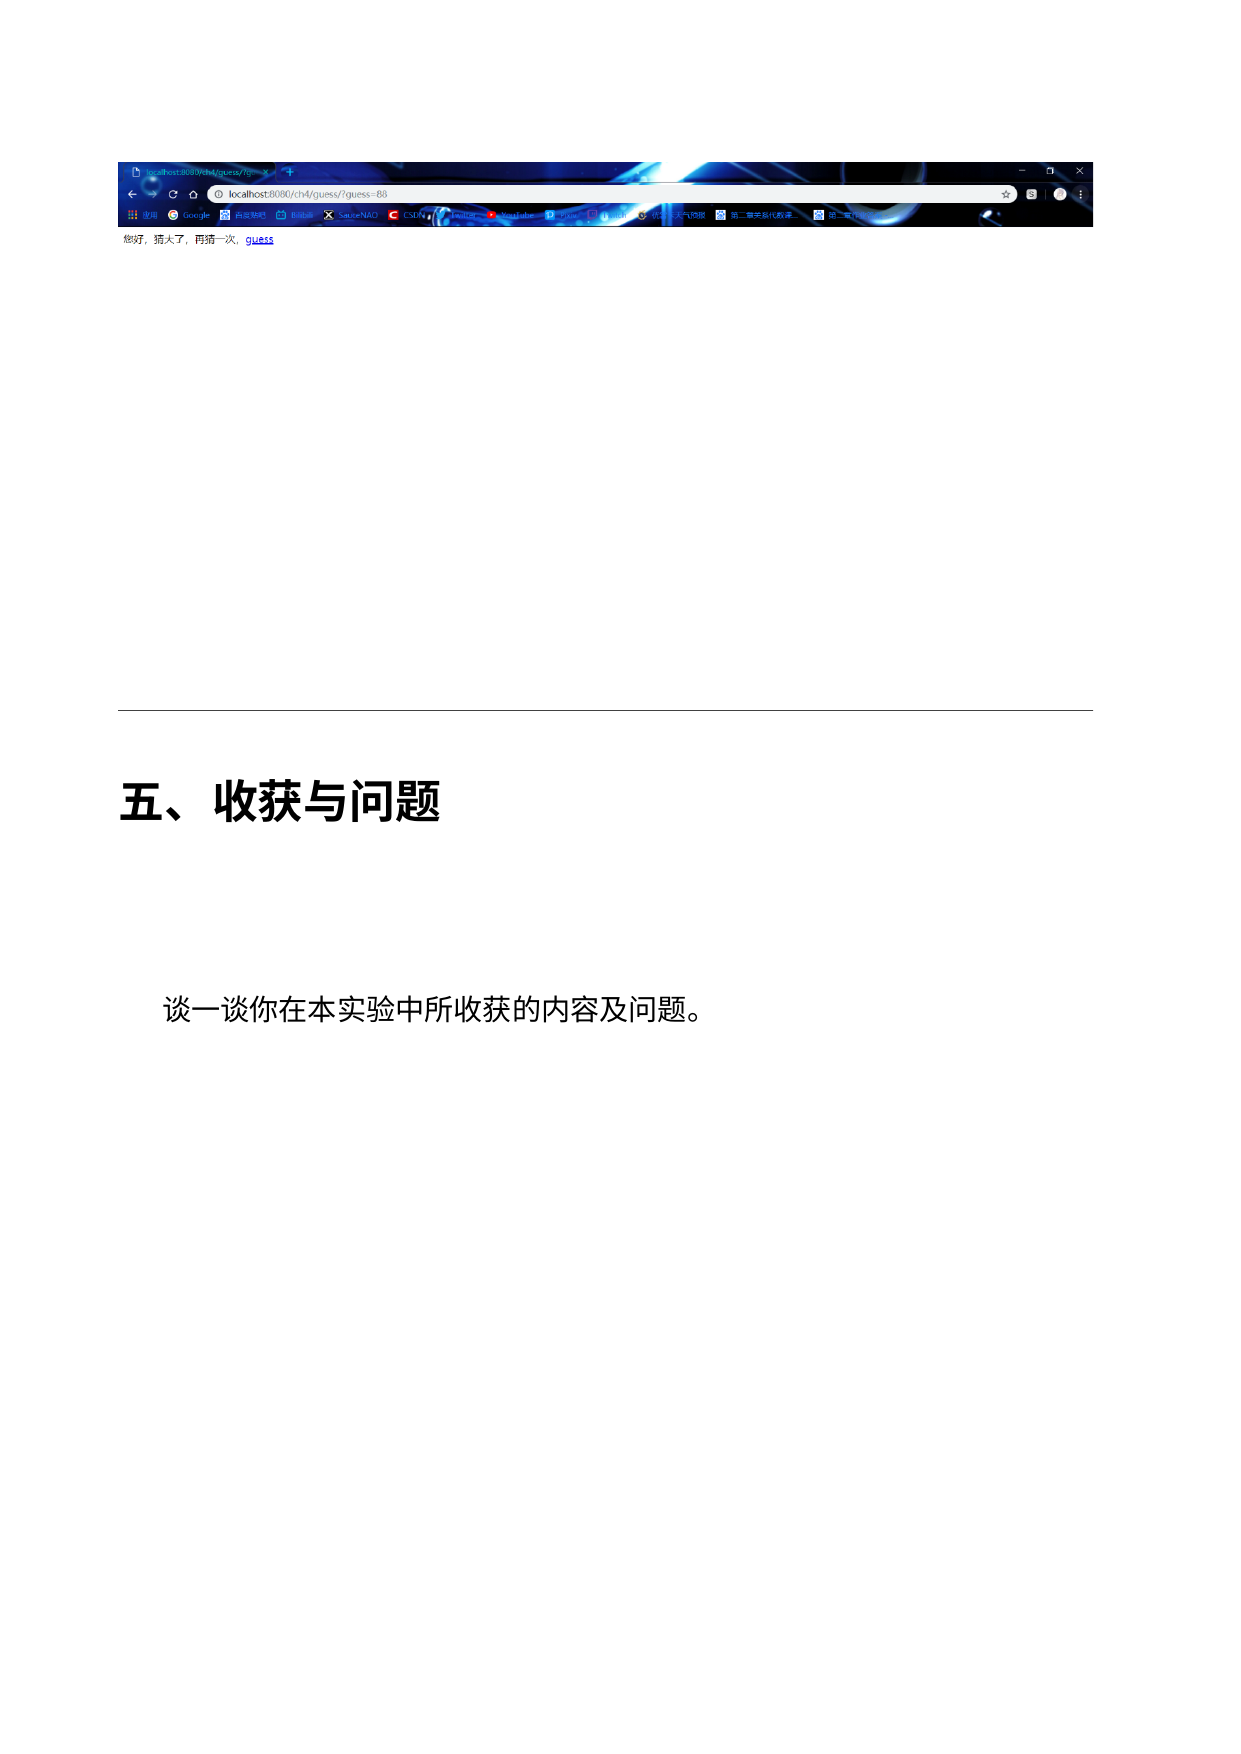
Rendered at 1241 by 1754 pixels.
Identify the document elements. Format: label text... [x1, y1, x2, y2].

picture [118, 162, 1094, 711]
subtitle 收获与问题 [118, 750, 1093, 847]
text 谈一谈你在本实验中所收获的内容及问题。 [162, 975, 1093, 1040]
